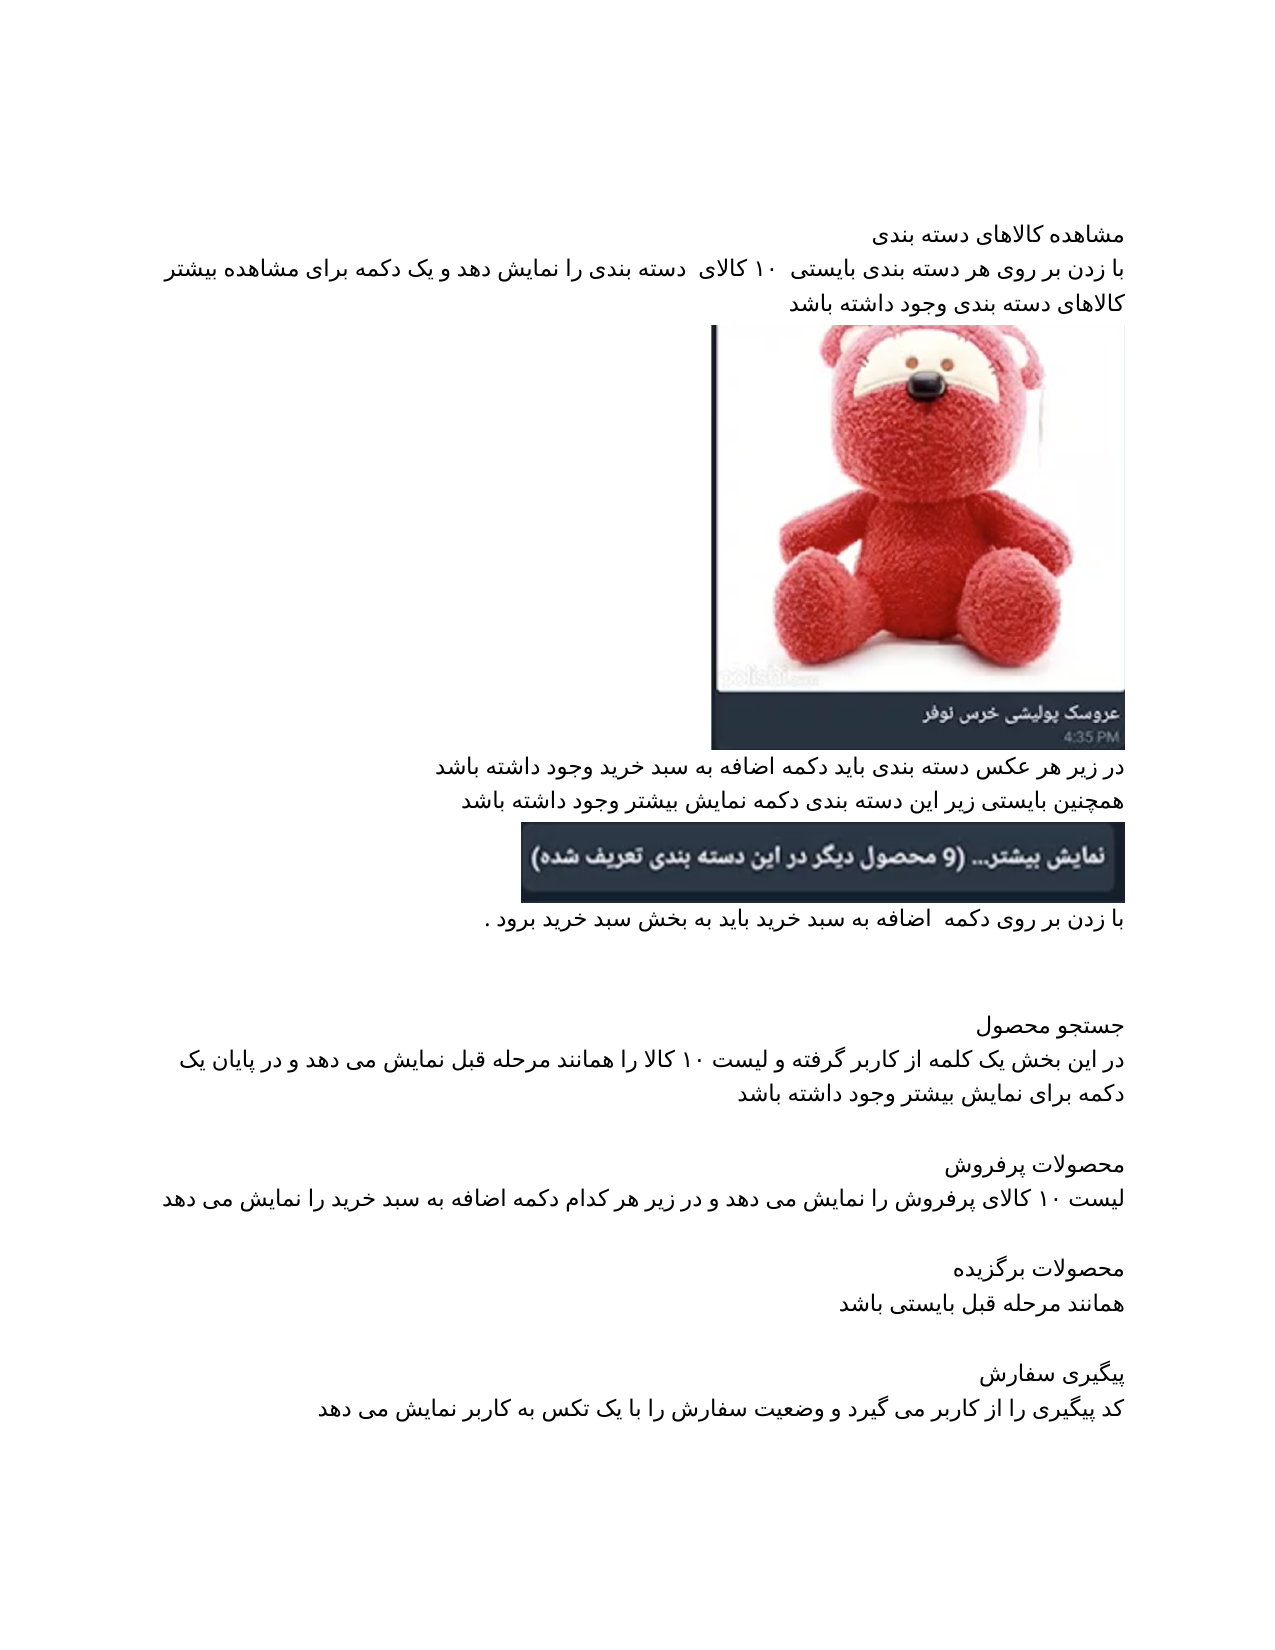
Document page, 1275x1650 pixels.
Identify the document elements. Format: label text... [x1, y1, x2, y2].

text در این بخش یک کلمه از کاربر گرفته و لیست ۱۰ کالا را همانند مرحله قبل نمایش می دهد و در پایان یک دکمه برای نمایش بیشتر وجود داشته باشد [150, 1047, 1125, 1111]
picture [521, 822, 1125, 903]
text پیگیری سفارش [150, 1361, 1125, 1391]
text محصولات برگزیده [150, 1256, 1125, 1286]
text با زدن بر روی هر دسته بندی بایستی ۱۰ کالای دسته بندی را نمایش دهد و یک دکمه برای مشاهده بیشتر کالاهای دسته بندی وجود داشته باشد [150, 256, 1125, 321]
text همچنین بایستی زیر این دسته بندی دکمه نمایش بیشتر وجود داشته باشد [150, 788, 1125, 818]
text کد پیگیری را از کاربر می گیرد و وضعیت سفارش را با یک تکس به کاربر نمایش می دهد [150, 1395, 1125, 1425]
text جستجو محصول [150, 1013, 1125, 1042]
text لیست ۱۰ کالای پرفروش را نمایش می دهد و در زیر هر کدام دکمه اضافه به سبد خرید را نمایش می دهد [150, 1186, 1125, 1216]
text مشاهده کالاهای دسته بندی [150, 222, 1125, 252]
text در زیر هر عکس دسته بندی باید دکمه اضافه به سبد خرید وجود داشته باشد [150, 754, 1125, 784]
text محصولات پرفروش [150, 1152, 1125, 1182]
text با زدن بر روی دکمه اضافه به سبد خرید باید به بخش سبد خرید برود . [150, 906, 1125, 936]
text همانند مرحله قبل بایستی باشد [150, 1291, 1125, 1321]
picture [711, 325, 1125, 750]
